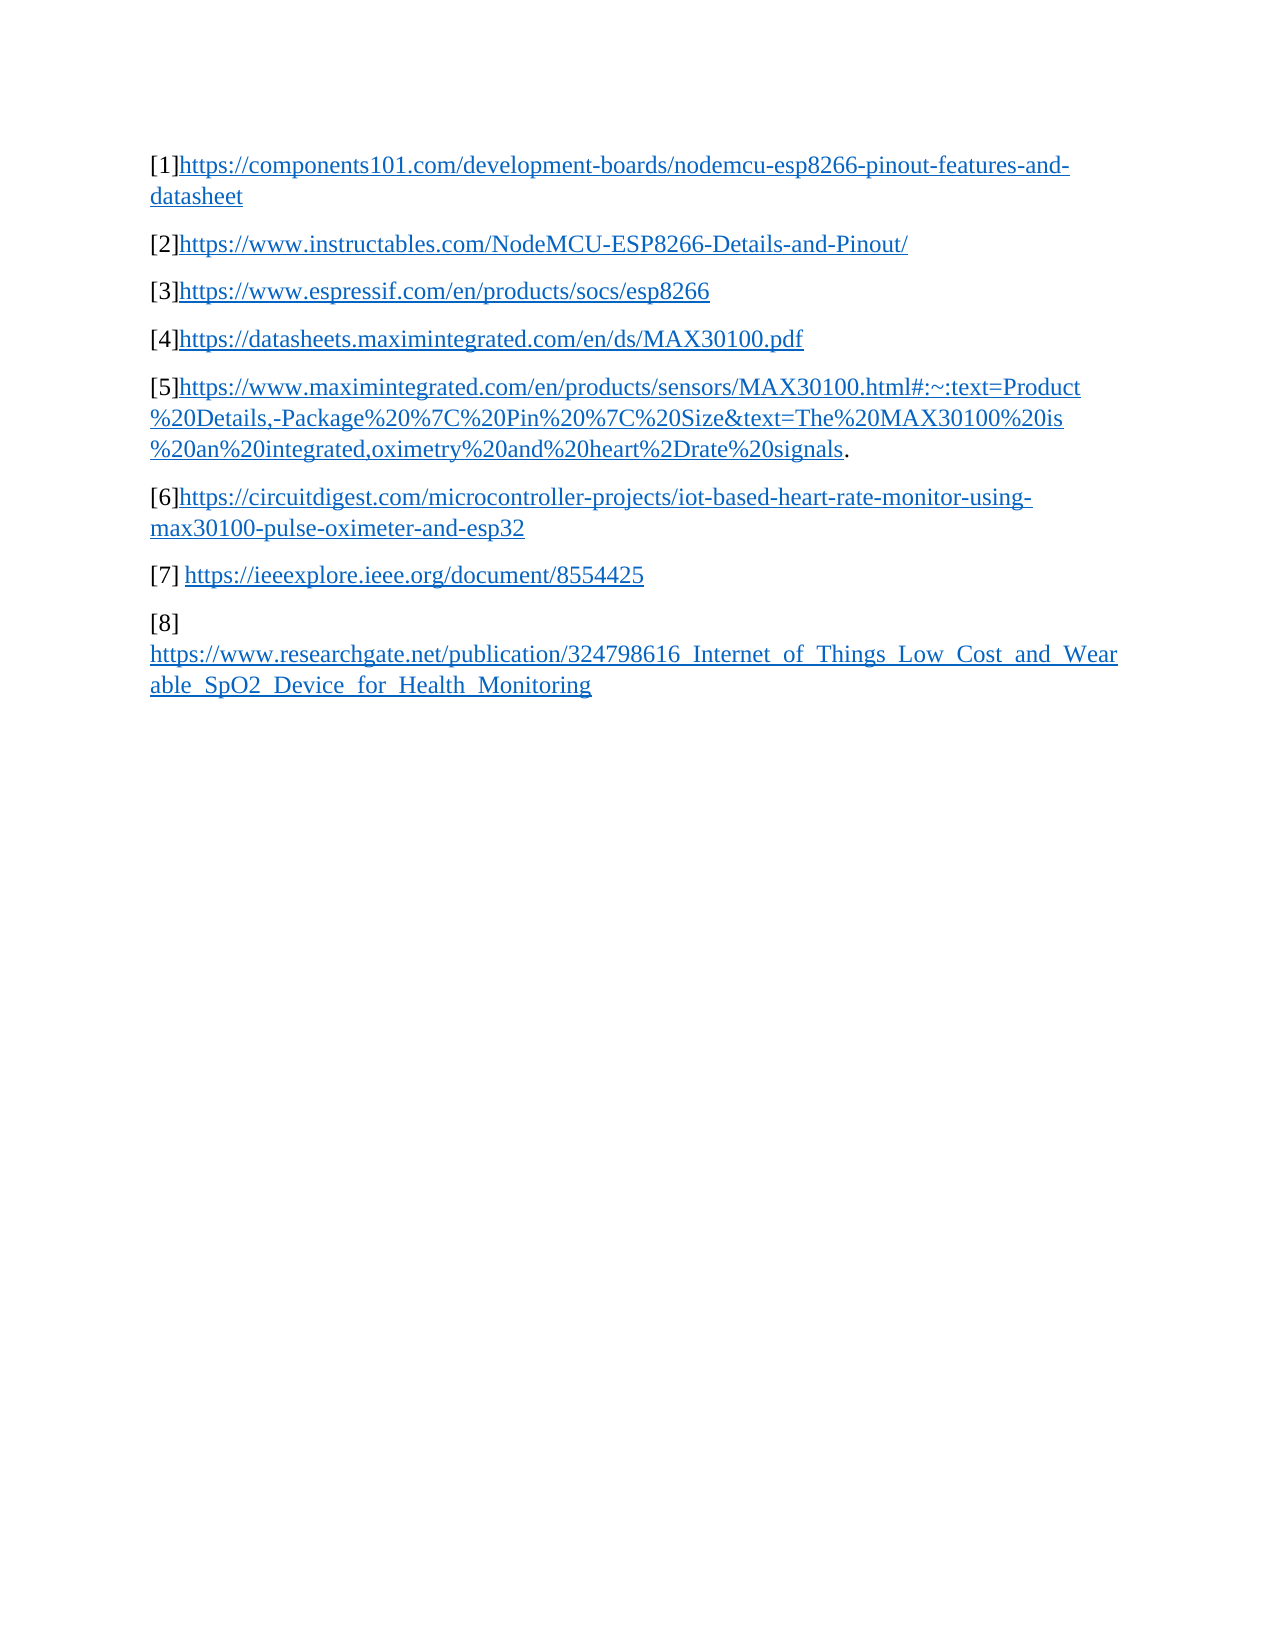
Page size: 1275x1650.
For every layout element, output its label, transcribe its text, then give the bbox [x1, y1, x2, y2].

text [1]https://components101.com/development-boards/nodemcu-esp8266-pinout-features-and-datasheet [150, 150, 1125, 210]
text [8] https://www.researchgate.net/publication/324798616_Internet_of_Things_Low_Cost_and_Wearable_SpO2_Device_for_Health_Monitoring [150, 608, 1125, 699]
text [6]https://circuitdigest.com/microcontroller-projects/iot-based-heart-rate-monitor-using-max30100-pulse-oximeter-and-esp32 [150, 482, 1125, 541]
text [2]https://www.instructables.com/NodeMCU-ESP8266-Details-and-Pinout/ [150, 229, 1125, 257]
text [4]https://datasheets.maximintegrated.com/en/ds/MAX30100.pdf [150, 324, 1125, 353]
text [5]https://www.maximintegrated.com/en/products/sensors/MAX30100.html#:~:text=Product%20Details,-Package%20%7C%20Pin%20%7C%20Size&text=The%20MAX30100%20is%20an%20integrated,oximetry%20and%20heart%2Drate%20signals. [150, 372, 1125, 463]
text [3]https://www.espressif.com/en/products/socs/esp8266 [150, 276, 1125, 305]
text [7] https://ieeexplore.ieee.org/document/8554425 [150, 560, 1125, 589]
